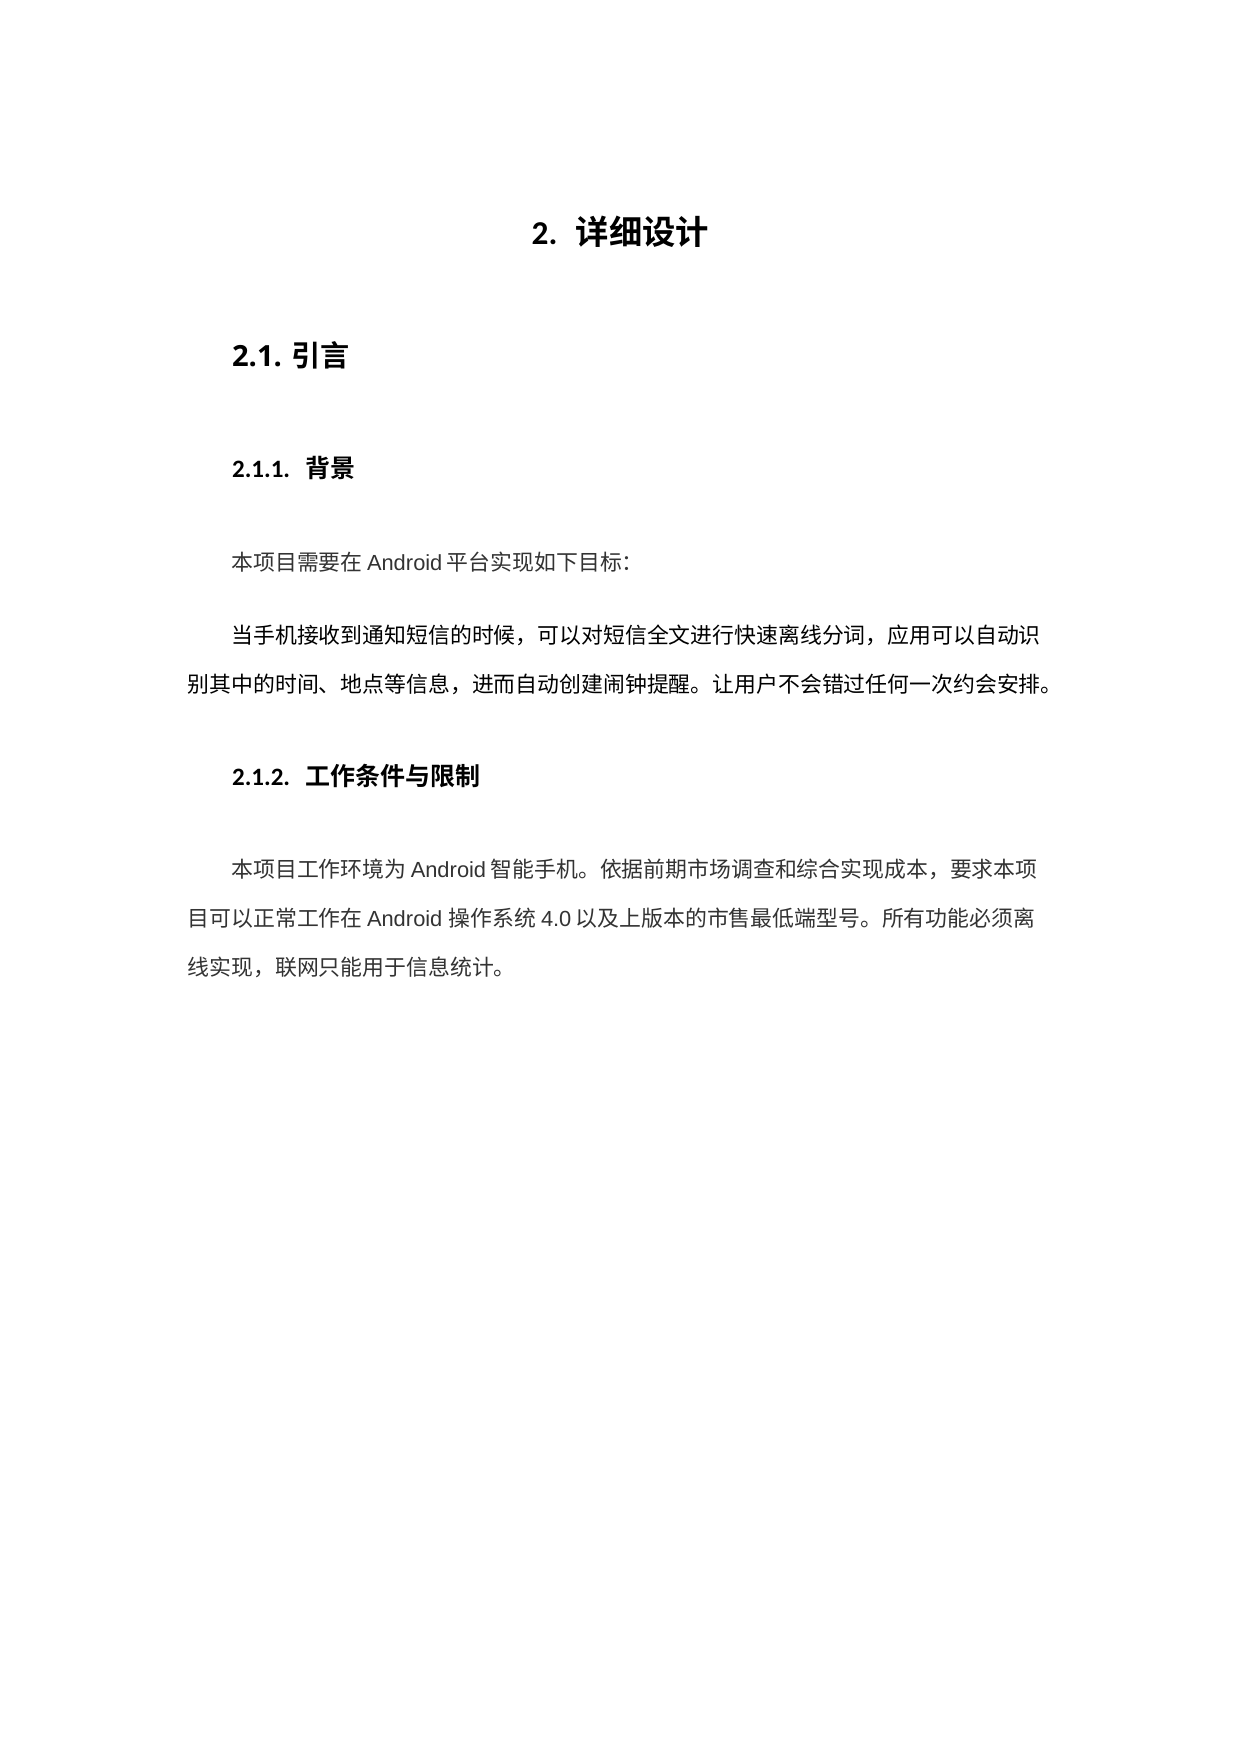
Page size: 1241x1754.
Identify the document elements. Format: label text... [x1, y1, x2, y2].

subtitle 引言 [232, 321, 1053, 386]
subtitle 工作条件与限制 [232, 742, 1053, 807]
text 当手机接收到通知短信的时候，可以对短信全文进行快速离线分词，应用可以自动识别其中的时间、地点等信息，进而自动创建闹钟提醒。让用户不会错过任何一次约会安排。 [187, 618, 1053, 699]
subtitle 背景 [232, 434, 1053, 499]
subtitle 详细设计 [187, 197, 1053, 262]
text 本项目工作环境为Android智能手机。依据前期市场调查和综合实现成本，要求本项目可以正常工作在Android 操作系统 4.0以及上版本的市售最低端型号。所有功能必须离线实现，联网只能用于信息统计。 [187, 852, 1053, 982]
text 本项目需要在Android平台实现如下目标： [187, 544, 1053, 577]
